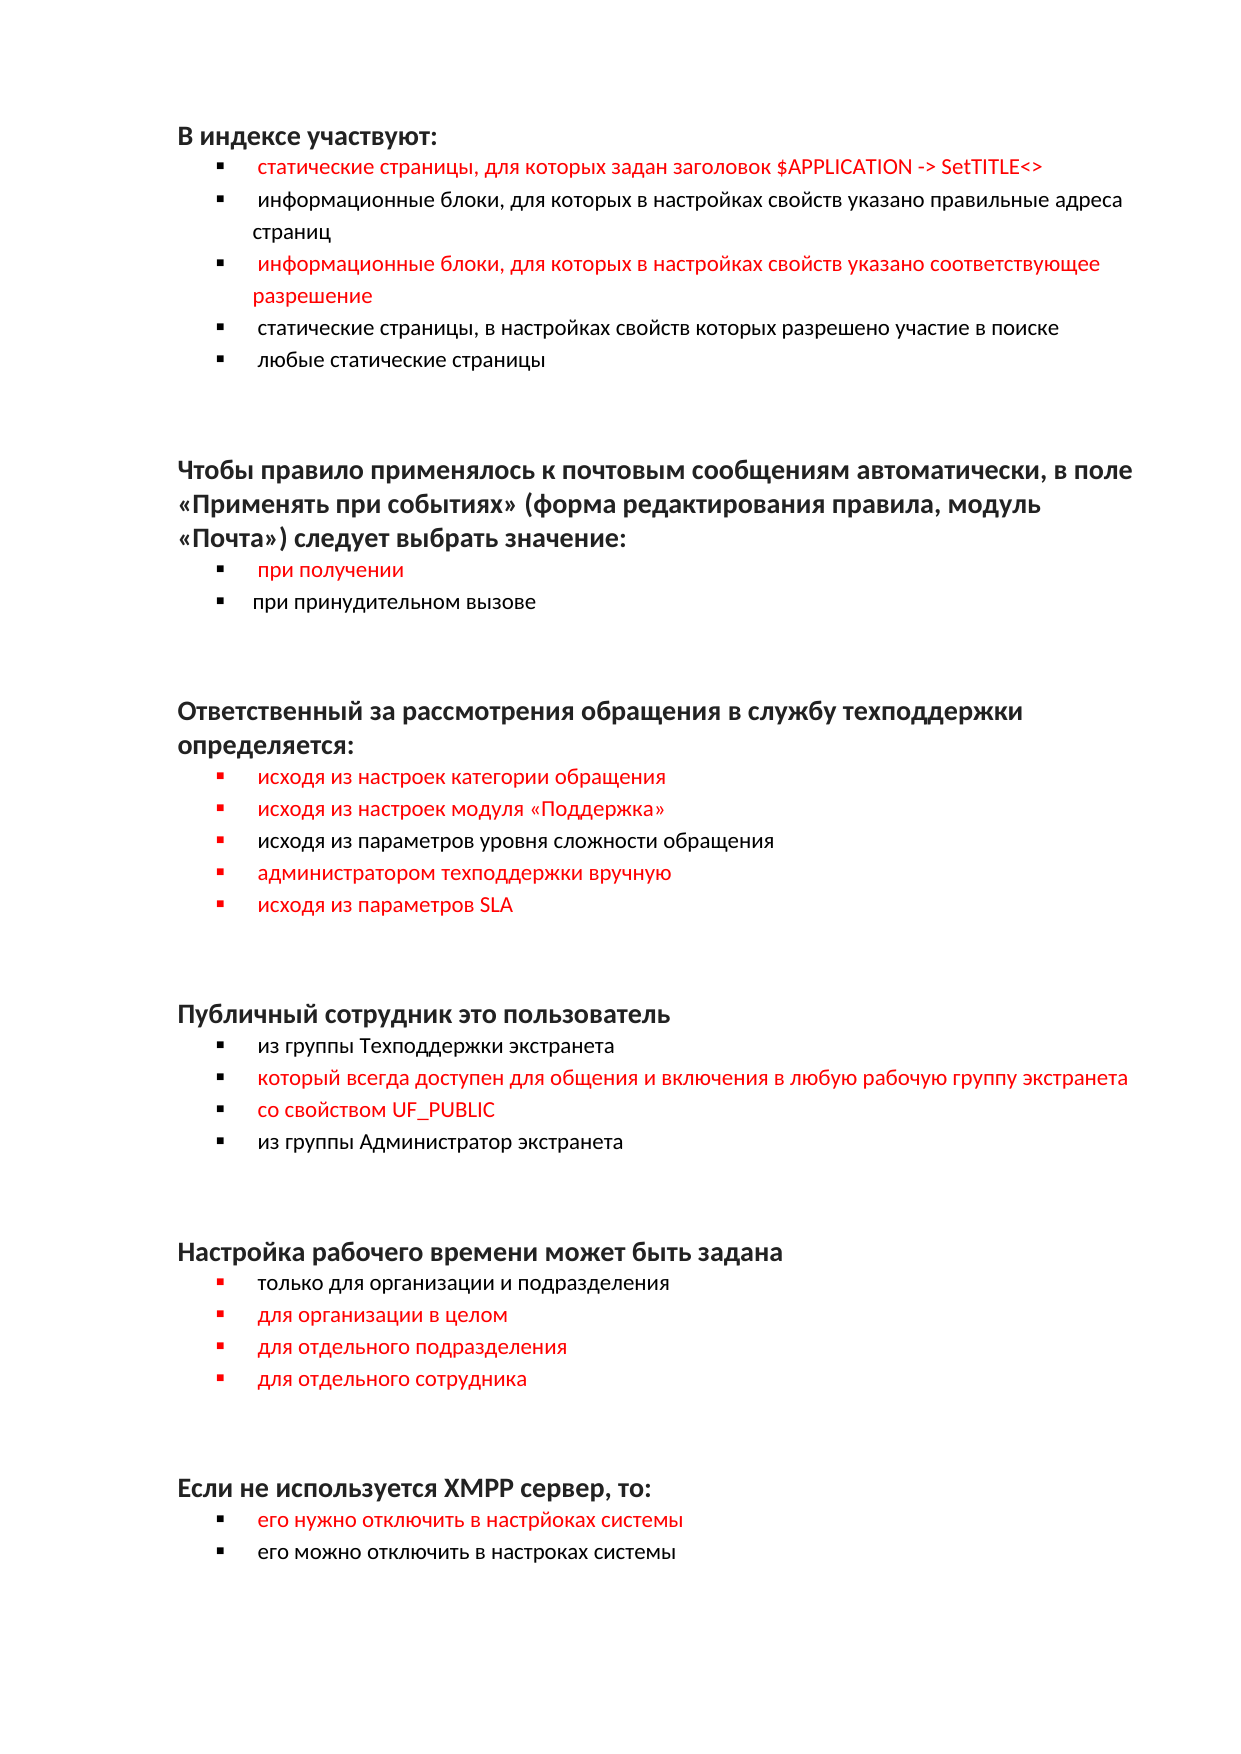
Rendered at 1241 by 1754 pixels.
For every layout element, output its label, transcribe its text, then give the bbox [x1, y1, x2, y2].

text Настройка рабочего времени может быть задана [177, 1233, 1152, 1268]
list его можно отключить в настроках системы [215, 1537, 1152, 1565]
list администратором техподдержки вручную [215, 858, 1152, 886]
list статические страницы, в настройках свойств которых разрешено участие в поиске [215, 313, 1152, 341]
text В индексе участвуют: [177, 118, 1152, 152]
text Если не используется XMPP сервер, то: [177, 1471, 1152, 1505]
list исходя из параметров уровня сложности обращения [215, 826, 1152, 854]
list для отдельного сотрудника [215, 1364, 1152, 1392]
list из группы Техподдержки экстранета [215, 1031, 1152, 1059]
list информационные блоки, для которых в настройках свойств указано правильные адреса страниц [215, 185, 1152, 245]
list исходя из настроек модуля «Поддержка» [215, 794, 1152, 822]
list при получении [215, 555, 1152, 583]
list его нужно отключить в настрйоках системы [215, 1505, 1152, 1533]
list со свойством UF_PUBLIC [215, 1095, 1152, 1123]
text Публичный сотрудник это пользователь [177, 997, 1152, 1031]
text Ответственный за рассмотрения обращения в службу техподдержки определяется: [177, 693, 1152, 762]
list исходя из настроек категории обращения [215, 762, 1152, 790]
text Чтобы правило применялось к почтовым сообщениям автоматически, в поле «Применять при событиях» (форма редактирования правила, модуль «Почта») следует выбрать значение: [177, 452, 1152, 555]
list информационные блоки, для которых в настройках свойств указано соответствующее разрешение [215, 249, 1152, 309]
list из группы Администратор экстранета [215, 1127, 1152, 1156]
list статические страницы, для которых задан заголовок $APPLICATION -> SetTITLE<> [215, 152, 1152, 181]
list любые статические страницы [215, 346, 1152, 374]
list исходя из параметров SLA [215, 891, 1152, 918]
list для организации в целом [215, 1300, 1152, 1328]
list который всегда доступен для общения и включения в любую рабочую группу экстранета [215, 1063, 1152, 1091]
list только для организации и подразделения [215, 1268, 1152, 1296]
list при принудительном вызове [215, 587, 1152, 615]
list для отдельного подразделения [215, 1332, 1152, 1360]
